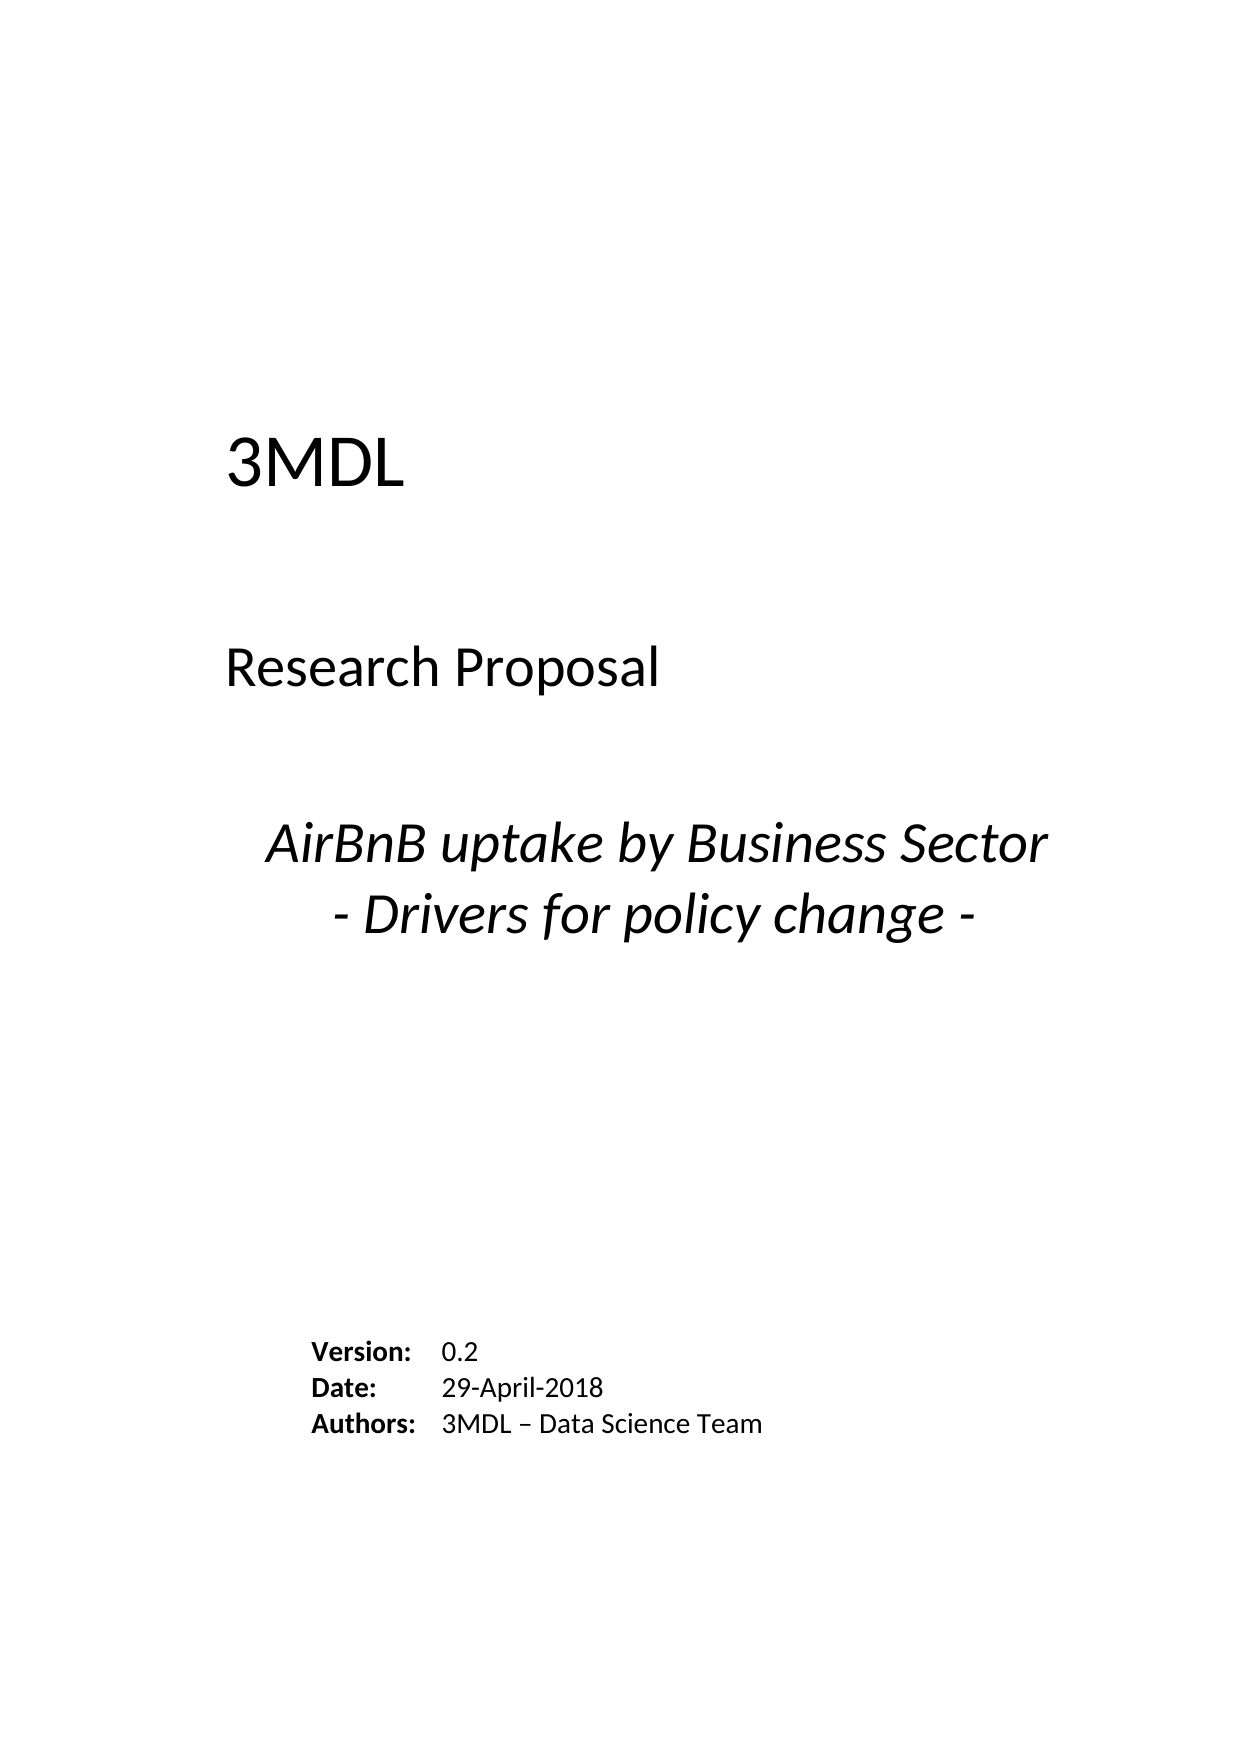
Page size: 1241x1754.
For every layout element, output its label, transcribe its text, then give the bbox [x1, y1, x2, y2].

text AirBnB uptake by Business Sector - Drivers for policy change - [225, 806, 1090, 948]
table_cell Authors: [300, 1405, 430, 1468]
text Research Proposal [225, 630, 1090, 701]
table_header 0.2 [430, 1334, 1095, 1369]
table_header Version: [300, 1334, 430, 1369]
table_cell 29-April-2018 [430, 1369, 1095, 1405]
table_cell 3MDL – Data Science Team [430, 1405, 1095, 1468]
table_cell Date: [300, 1369, 430, 1405]
text 3MDL [225, 414, 1090, 505]
